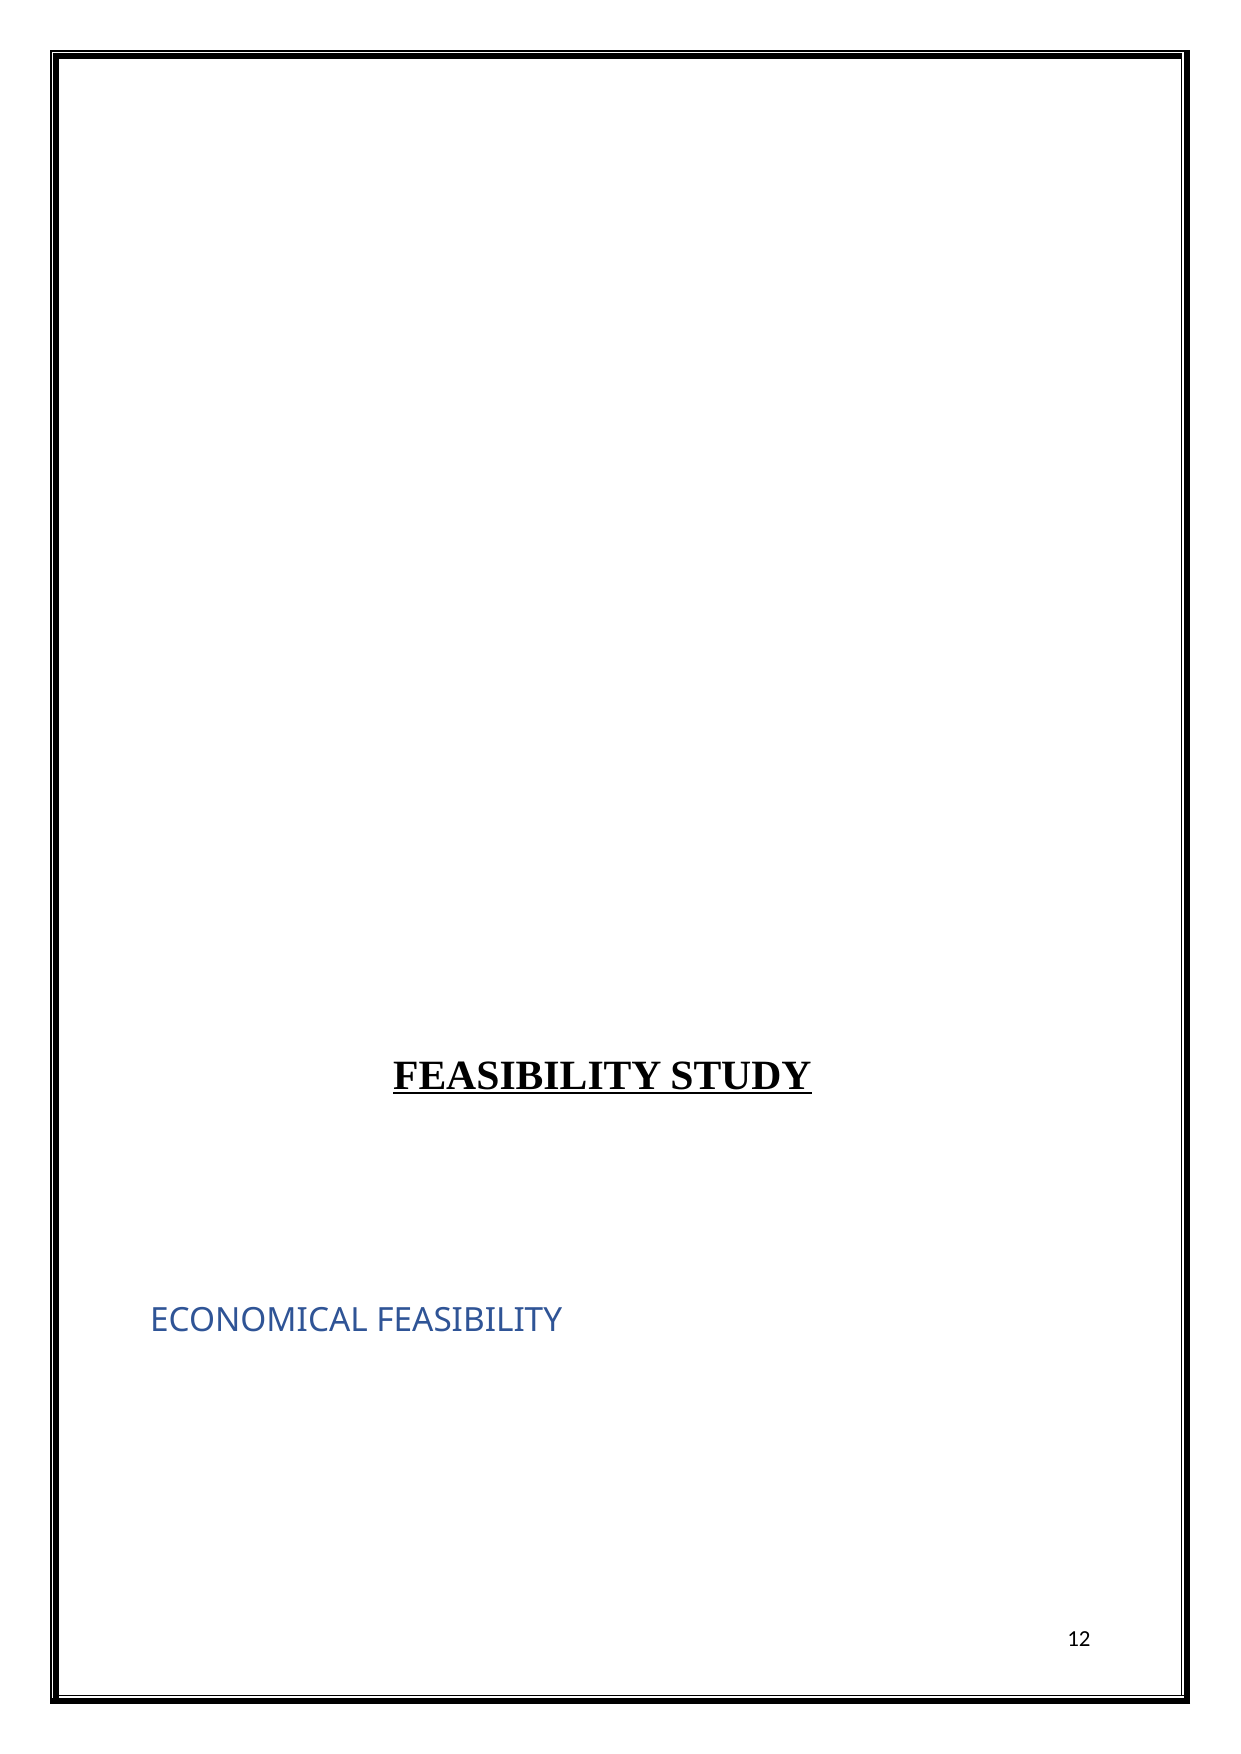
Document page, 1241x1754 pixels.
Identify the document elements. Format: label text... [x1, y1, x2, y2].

subtitle FEASIBILITY STUDY [195, 1051, 1090, 1098]
subtitle ECONOMICAL FEASIBILITY [150, 1296, 1090, 1342]
